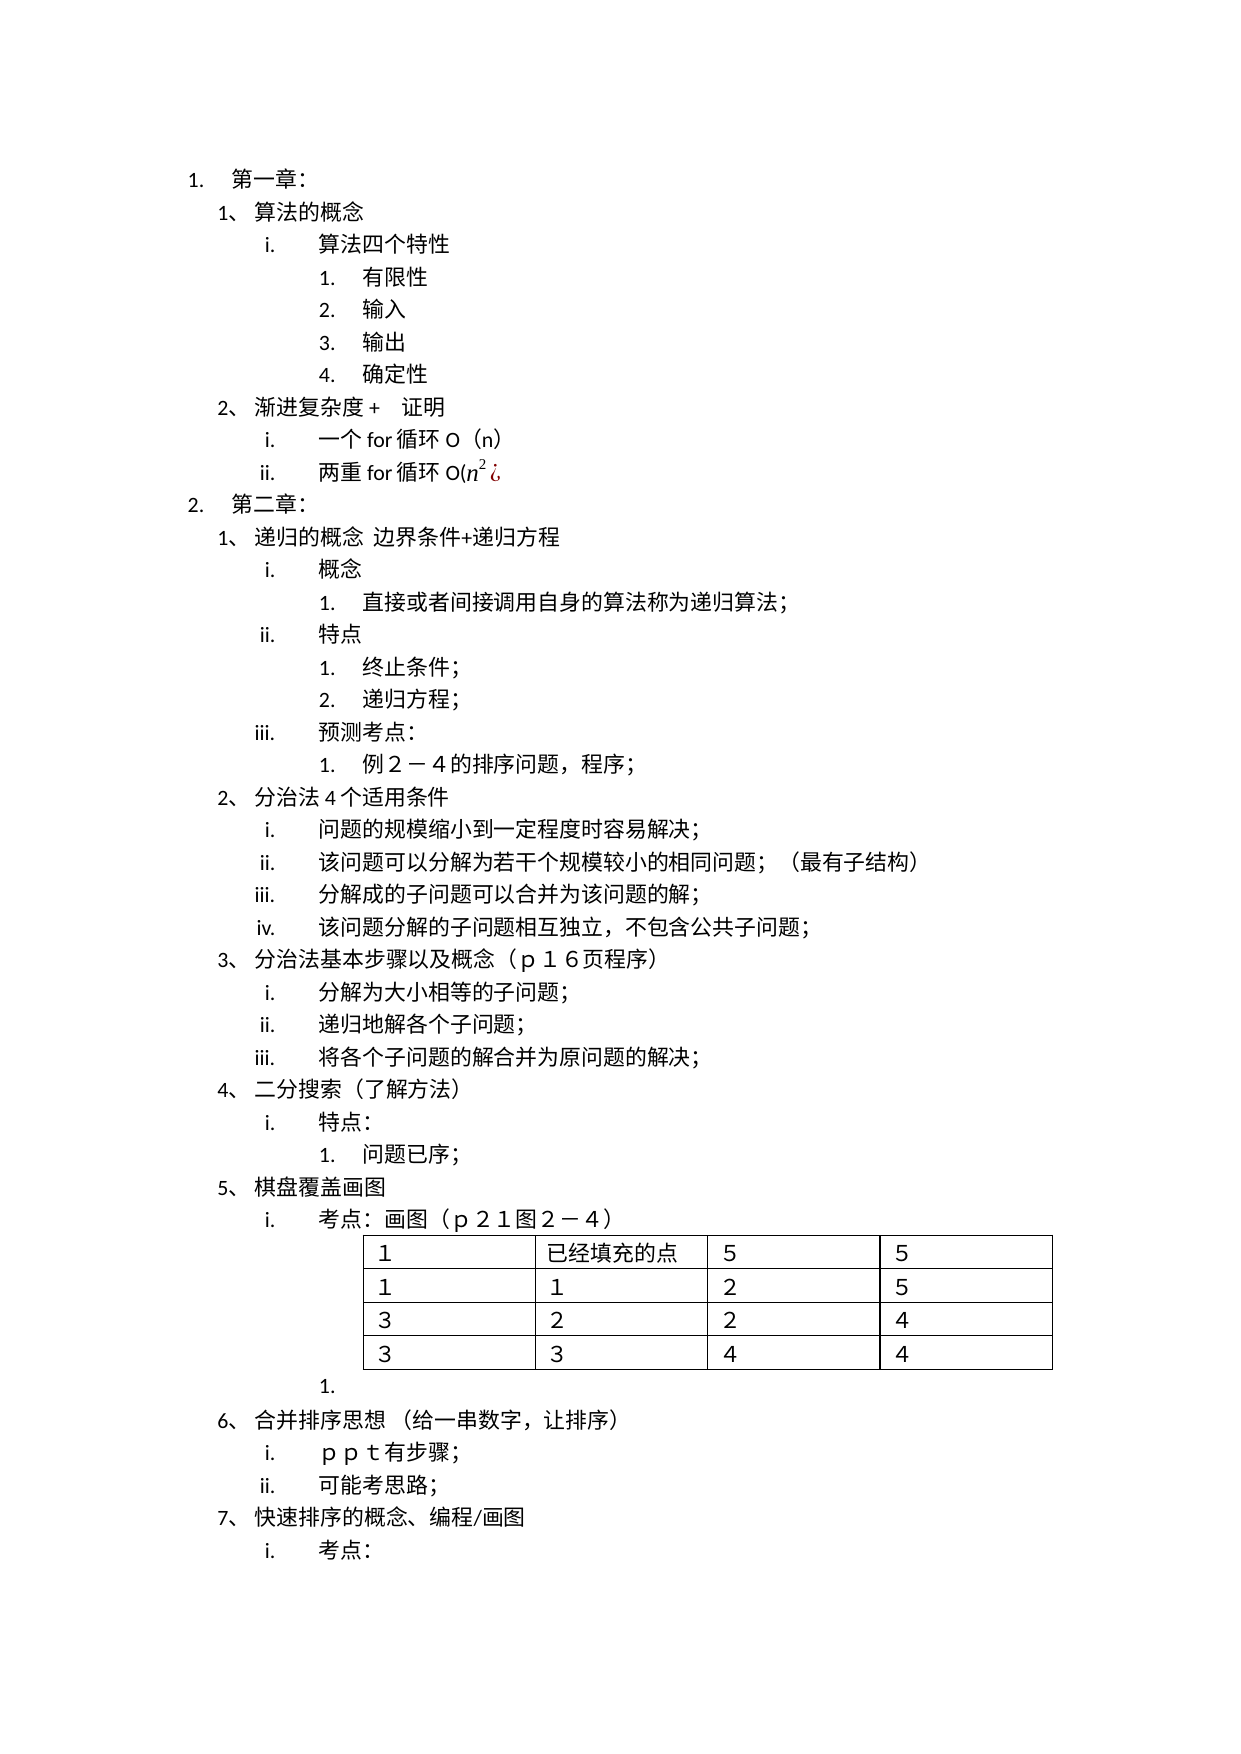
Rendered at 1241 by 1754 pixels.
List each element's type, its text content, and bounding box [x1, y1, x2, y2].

list 预测考点： [275, 714, 1053, 747]
list 算法的概念 [217, 194, 1053, 227]
list 输出 [319, 324, 1053, 357]
list 第二章： [187, 487, 1053, 519]
list 快速排序的概念、编程/画图 [217, 1500, 1053, 1532]
table_header ５ [881, 1236, 1052, 1268]
list 递归地解各个子问题； [275, 1007, 1053, 1039]
list 特点： [275, 1104, 1053, 1137]
list 分解为大小相等的子问题； [275, 974, 1053, 1007]
table_cell ４ [881, 1303, 1052, 1335]
list 确定性 [319, 357, 1053, 389]
list 第一章： [187, 162, 1053, 194]
table_cell ４ [708, 1336, 879, 1369]
list 有限性 [319, 259, 1053, 292]
list 分治法4个适用条件 [217, 779, 1053, 812]
table_cell ３ [364, 1336, 535, 1369]
table_header １ [364, 1236, 535, 1268]
list 递归的概念 边界条件+递归方程 [217, 519, 1053, 552]
list 该问题可以分解为若干个规模较小的相同问题；（最有子结构） [275, 844, 1053, 877]
list 算法四个特性 [275, 227, 1053, 259]
list 分解成的子问题可以合并为该问题的解； [275, 877, 1053, 909]
list 该问题分解的子问题相互独立，不包含公共子问题； [275, 909, 1053, 942]
table_cell ２ [708, 1269, 879, 1302]
list 棋盘覆盖画图 [217, 1169, 1053, 1202]
list 递归方程； [319, 682, 1053, 714]
list 两重for循环 O( [275, 454, 1053, 487]
table_header ５ [708, 1236, 879, 1268]
list 例２－４的排序问题，程序； [319, 747, 1053, 779]
list 输入 [319, 292, 1053, 324]
list 分治法基本步骤以及概念（ｐ１６页程序） [217, 942, 1053, 974]
list 概念 [275, 552, 1053, 584]
list 考点：画图（ｐ２１图２－４） [275, 1202, 1053, 1234]
list 渐进复杂度 + 证明 [217, 389, 1053, 422]
list 考点： [275, 1532, 1053, 1565]
table_cell ３ [364, 1303, 535, 1335]
list ｐｐｔ有步骤； [275, 1435, 1053, 1467]
list 合并排序思想 （给一串数字，让排序） [217, 1402, 1053, 1435]
list 二分搜索（了解方法） [217, 1072, 1053, 1104]
list 直接或者间接调用自身的算法称为递归算法； [319, 584, 1053, 617]
list 特点 [275, 617, 1053, 649]
table_cell ５ [881, 1269, 1052, 1302]
table_cell １ [364, 1269, 535, 1302]
list 可能考思路； [275, 1467, 1053, 1500]
table_cell ４ [881, 1336, 1052, 1369]
list 问题的规模缩小到一定程度时容易解决； [275, 812, 1053, 844]
table_header 已经填充的点 [536, 1236, 707, 1268]
table_cell ２ [536, 1303, 707, 1335]
list 一个for循环 O（n） [275, 422, 1053, 454]
list 将各个子问题的解合并为原问题的解决； [275, 1039, 1053, 1072]
table_cell ３ [536, 1336, 707, 1369]
list 问题已序； [319, 1137, 1053, 1169]
table_cell ２ [708, 1303, 879, 1335]
list 终止条件； [319, 649, 1053, 682]
table_cell １ [536, 1269, 707, 1302]
